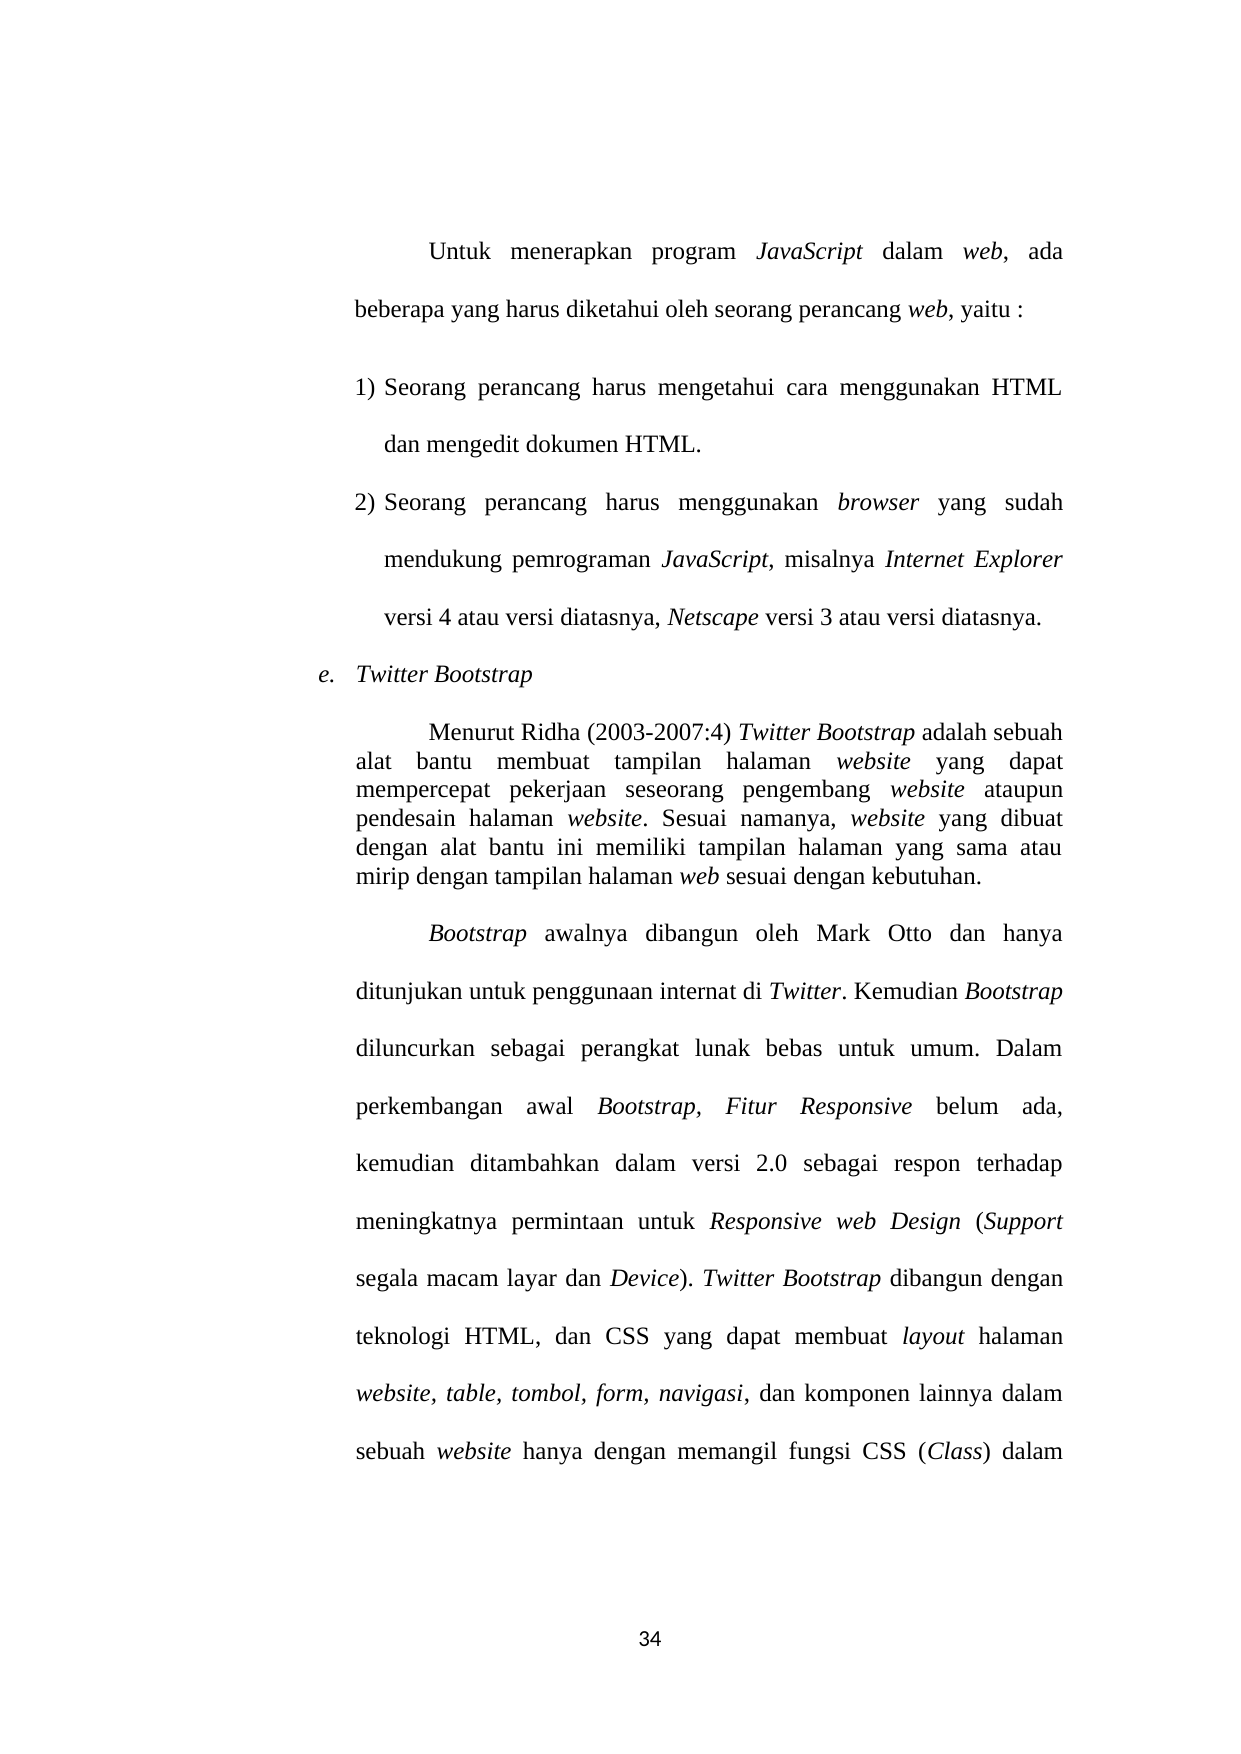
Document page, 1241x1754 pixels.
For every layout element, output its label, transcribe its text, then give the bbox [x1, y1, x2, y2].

text Untuk menerapkan program JavaScript dalam web, ada beberapa yang harus diketahui oleh seorang perancang web, yaitu : [354, 236, 1063, 322]
list Menurut Ridha (2003-2007:4) Twitter Bootstrap adalah sebuah alat bantu membuat tampilan halaman website yang dapat mempercepat pekerjaan seseorang pengembang website ataupun pendesain halaman website. Sesuai namanya, website yang dibuat dengan alat bantu ini memiliki tampilan halaman yang sama atau mirip dengan tampilan halaman web sesuai dengan kebutuhan. [356, 717, 1063, 889]
list Seorang perancang harus mengetahui cara menggunakan HTML dan mengedit dokumen HTML. [354, 372, 1063, 458]
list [356, 918, 1063, 1464]
list Seorang perancang harus menggunakan browser yang sudah mendukung pemrograman JavaScript, misalnya Internet Explorer versi 4 atau versi diatasnya, Netscape versi 3 atau versi diatasnya. [354, 487, 1063, 631]
list Twitter Bootstrap [318, 659, 1063, 688]
